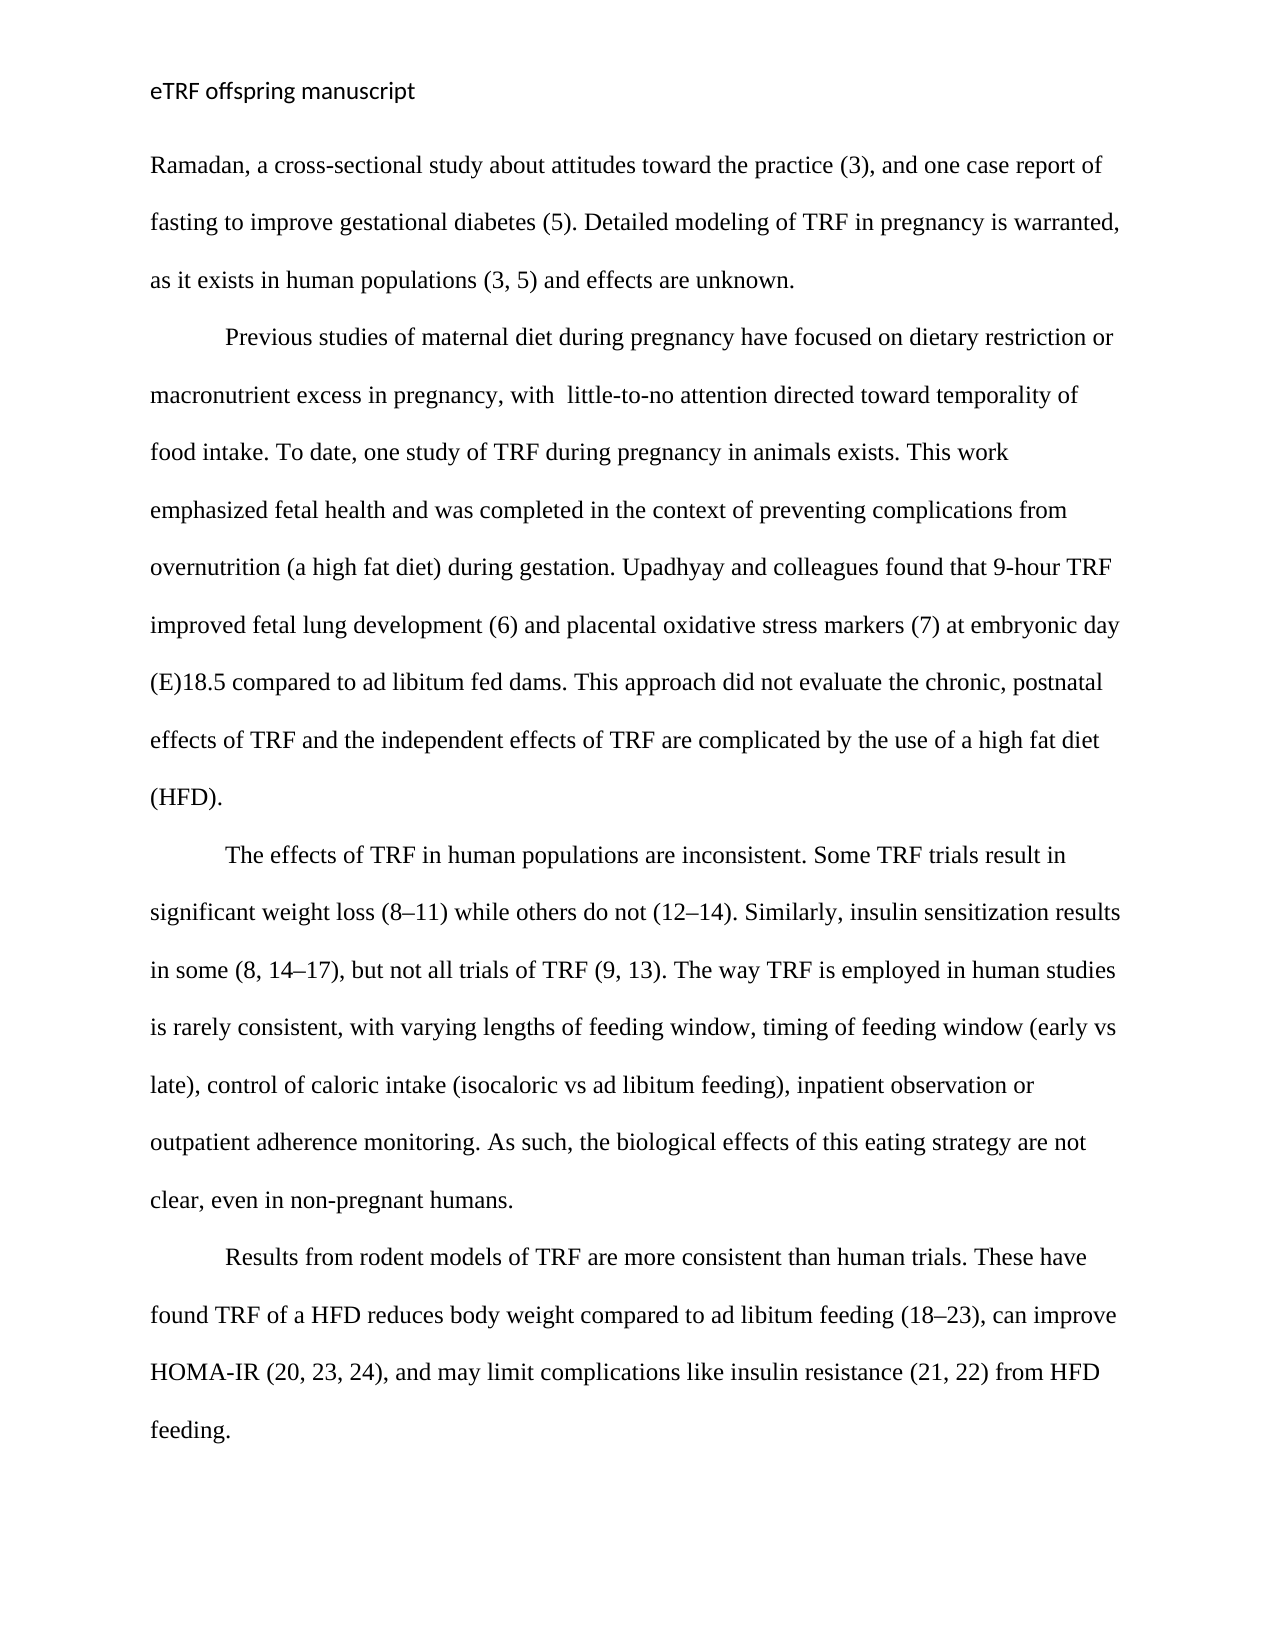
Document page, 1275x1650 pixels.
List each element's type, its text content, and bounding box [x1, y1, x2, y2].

text Results from rodent models of TRF are more consistent than human trials. These have found TRF of a HFD reduces body weight compared to ad libitum feeding (18–23), can improve HOMA-IR (20, 23, 24), and may limit complications like insulin resistance (21, 22) from HFD feeding. [150, 1242, 1125, 1444]
text The effects of TRF in human populations are inconsistent. Some TRF trials result in significant weight loss (8–11) while others do not (12–14). Similarly, insulin sensitization results in some (8, 14–17), but not all trials of TRF (9, 13). The way TRF is employed in human studies is rarely consistent, with varying lengths of feeding window, timing of feeding window (early vs late), control of caloric intake (isocaloric vs ad libitum feeding), inpatient observation or outpatient adherence monitoring. As such, the biological effects of this eating strategy are not clear, even in non-pregnant humans. [150, 840, 1125, 1214]
text Previous studies of maternal diet during pregnancy have focused on dietary restriction or macronutrient excess in pregnancy, with little-to-no attention directed toward temporality of food intake. To date, one study of TRF during pregnancy in animals exists. This work emphasized fetal health and was completed in the context of preventing complications from overnutrition (a high fat diet) during gestation. Upadhyay and colleagues found that 9-hour TRF improved fetal lung development (6) and placental oxidative stress markers (7) at embryonic day (E)18.5 compared to ad libitum fed dams. This approach did not evaluate the chronic, postnatal effects of TRF and the independent effects of TRF are complicated by the use of a high fat diet (HFD). [150, 322, 1125, 811]
